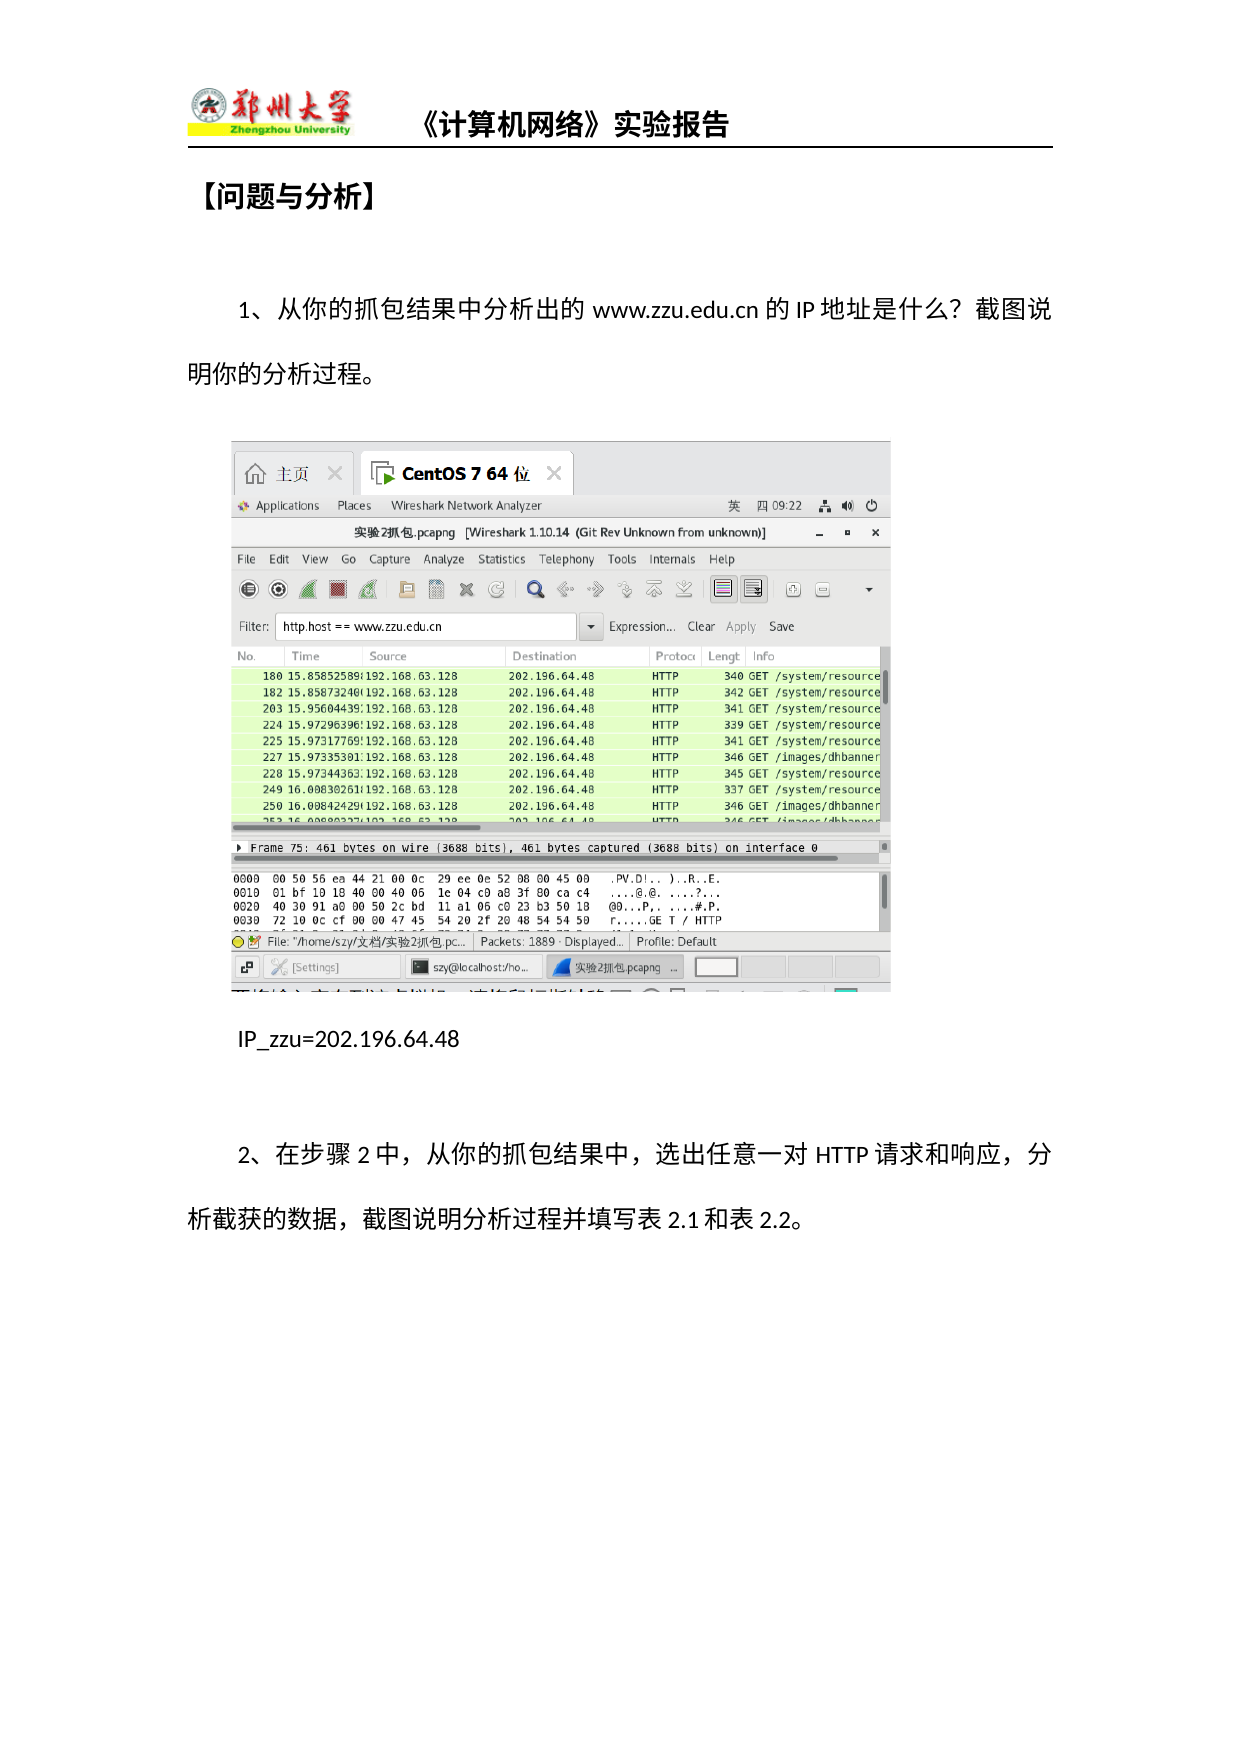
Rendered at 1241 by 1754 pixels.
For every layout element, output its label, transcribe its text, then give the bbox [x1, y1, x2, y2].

subtitle 【问题与分析】 [187, 162, 1053, 227]
picture [187, 88, 357, 136]
picture [231, 437, 891, 992]
text IP_zzu=202.196.64.48 [187, 1023, 1053, 1055]
text 1、从你的抓包结果中分析出的www.zzu.edu.cn的IP地址是什么？截图说明你的分析过程。 [187, 275, 1053, 405]
list 在步骤2中，从你的抓包结果中，选出任意一对HTTP请求和响应，分析截获的数据，截图说明分析过程并填写表2.1和表2.2。 [187, 1120, 1053, 1250]
